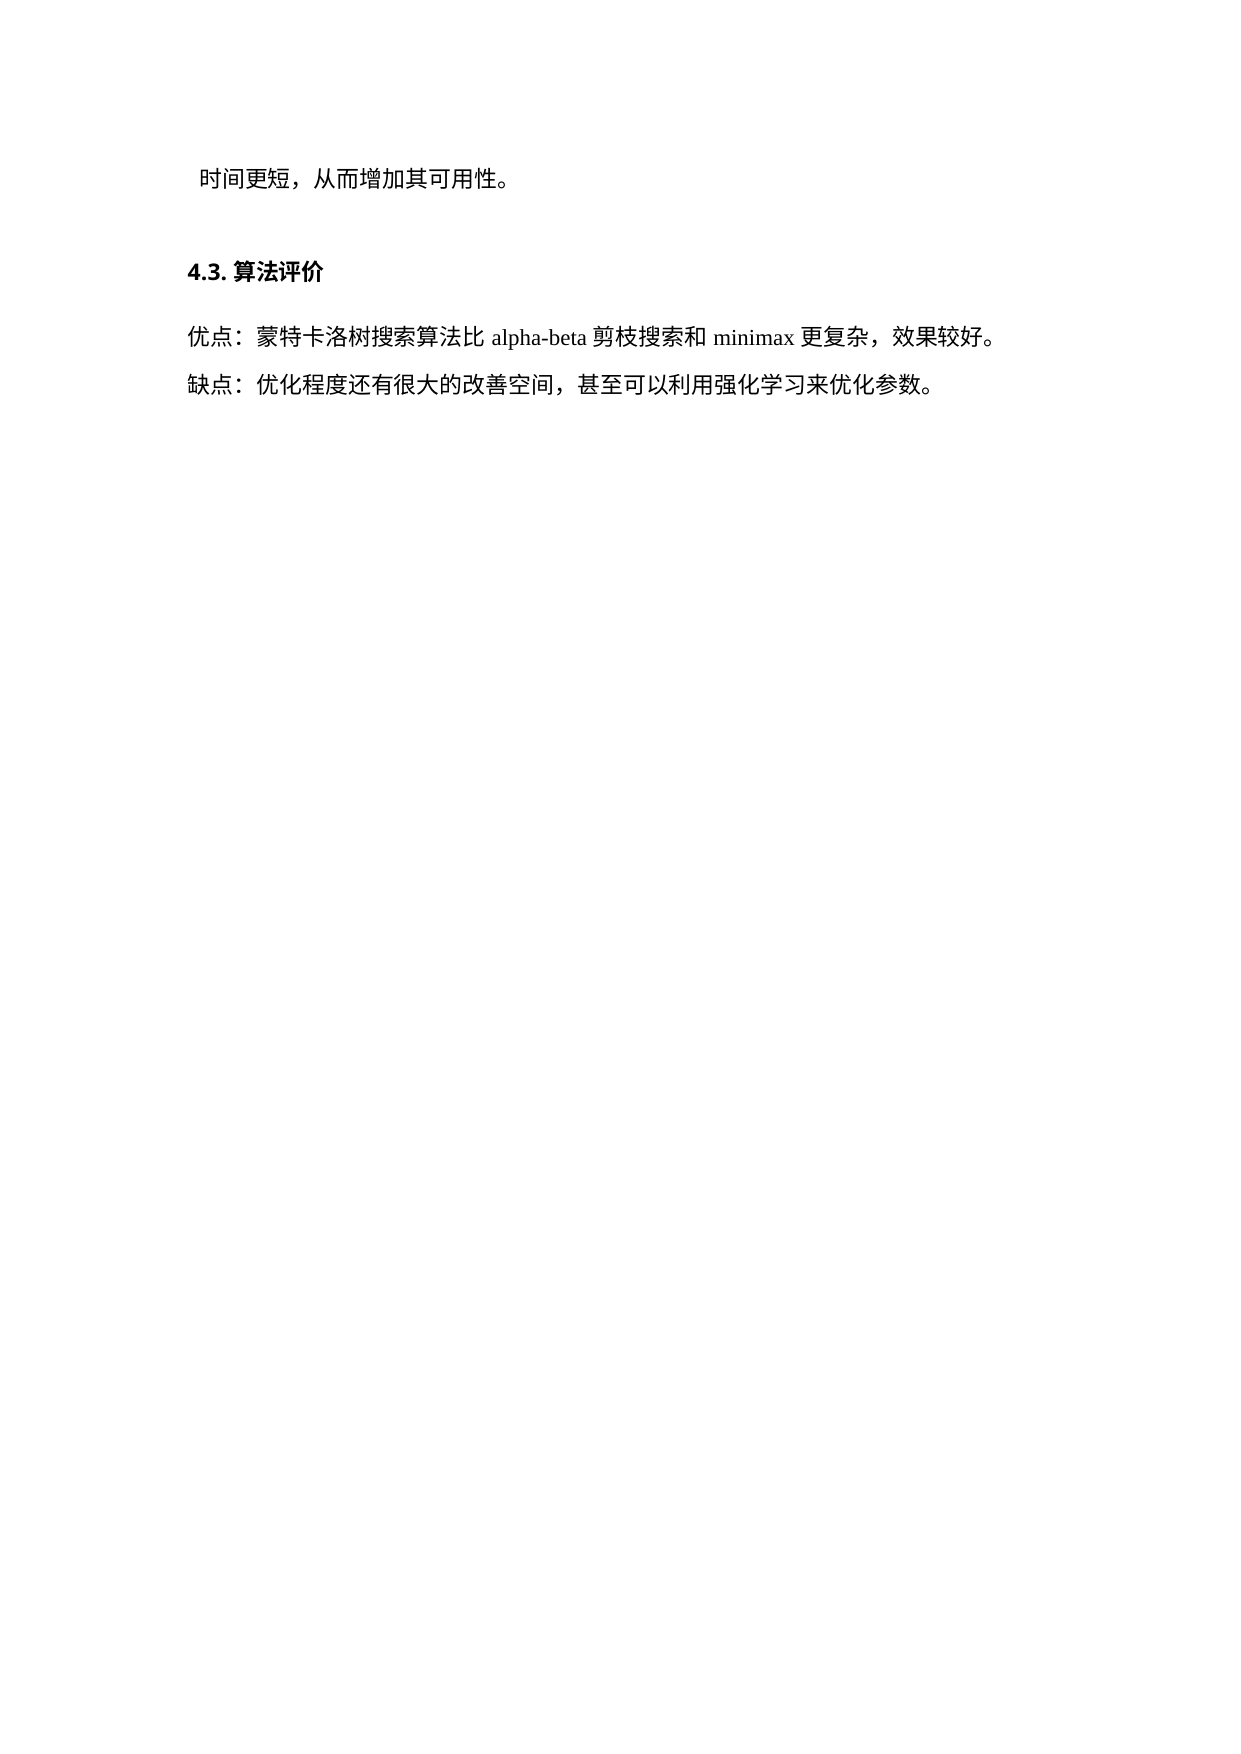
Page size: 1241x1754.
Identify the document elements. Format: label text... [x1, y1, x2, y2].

list 优点：蒙特卡洛树搜索算法比 alpha-beta 剪枝搜索和 minimax 更复杂，效果较好。 [187, 321, 1053, 353]
list 缺点：优化程度还有很大的改善空间，甚至可以利用强化学习来优化参数。 [187, 369, 1053, 401]
list 时间更短，从而增加其可用性。 [187, 162, 1053, 194]
list 4.3. 算法评价 [187, 256, 1053, 288]
